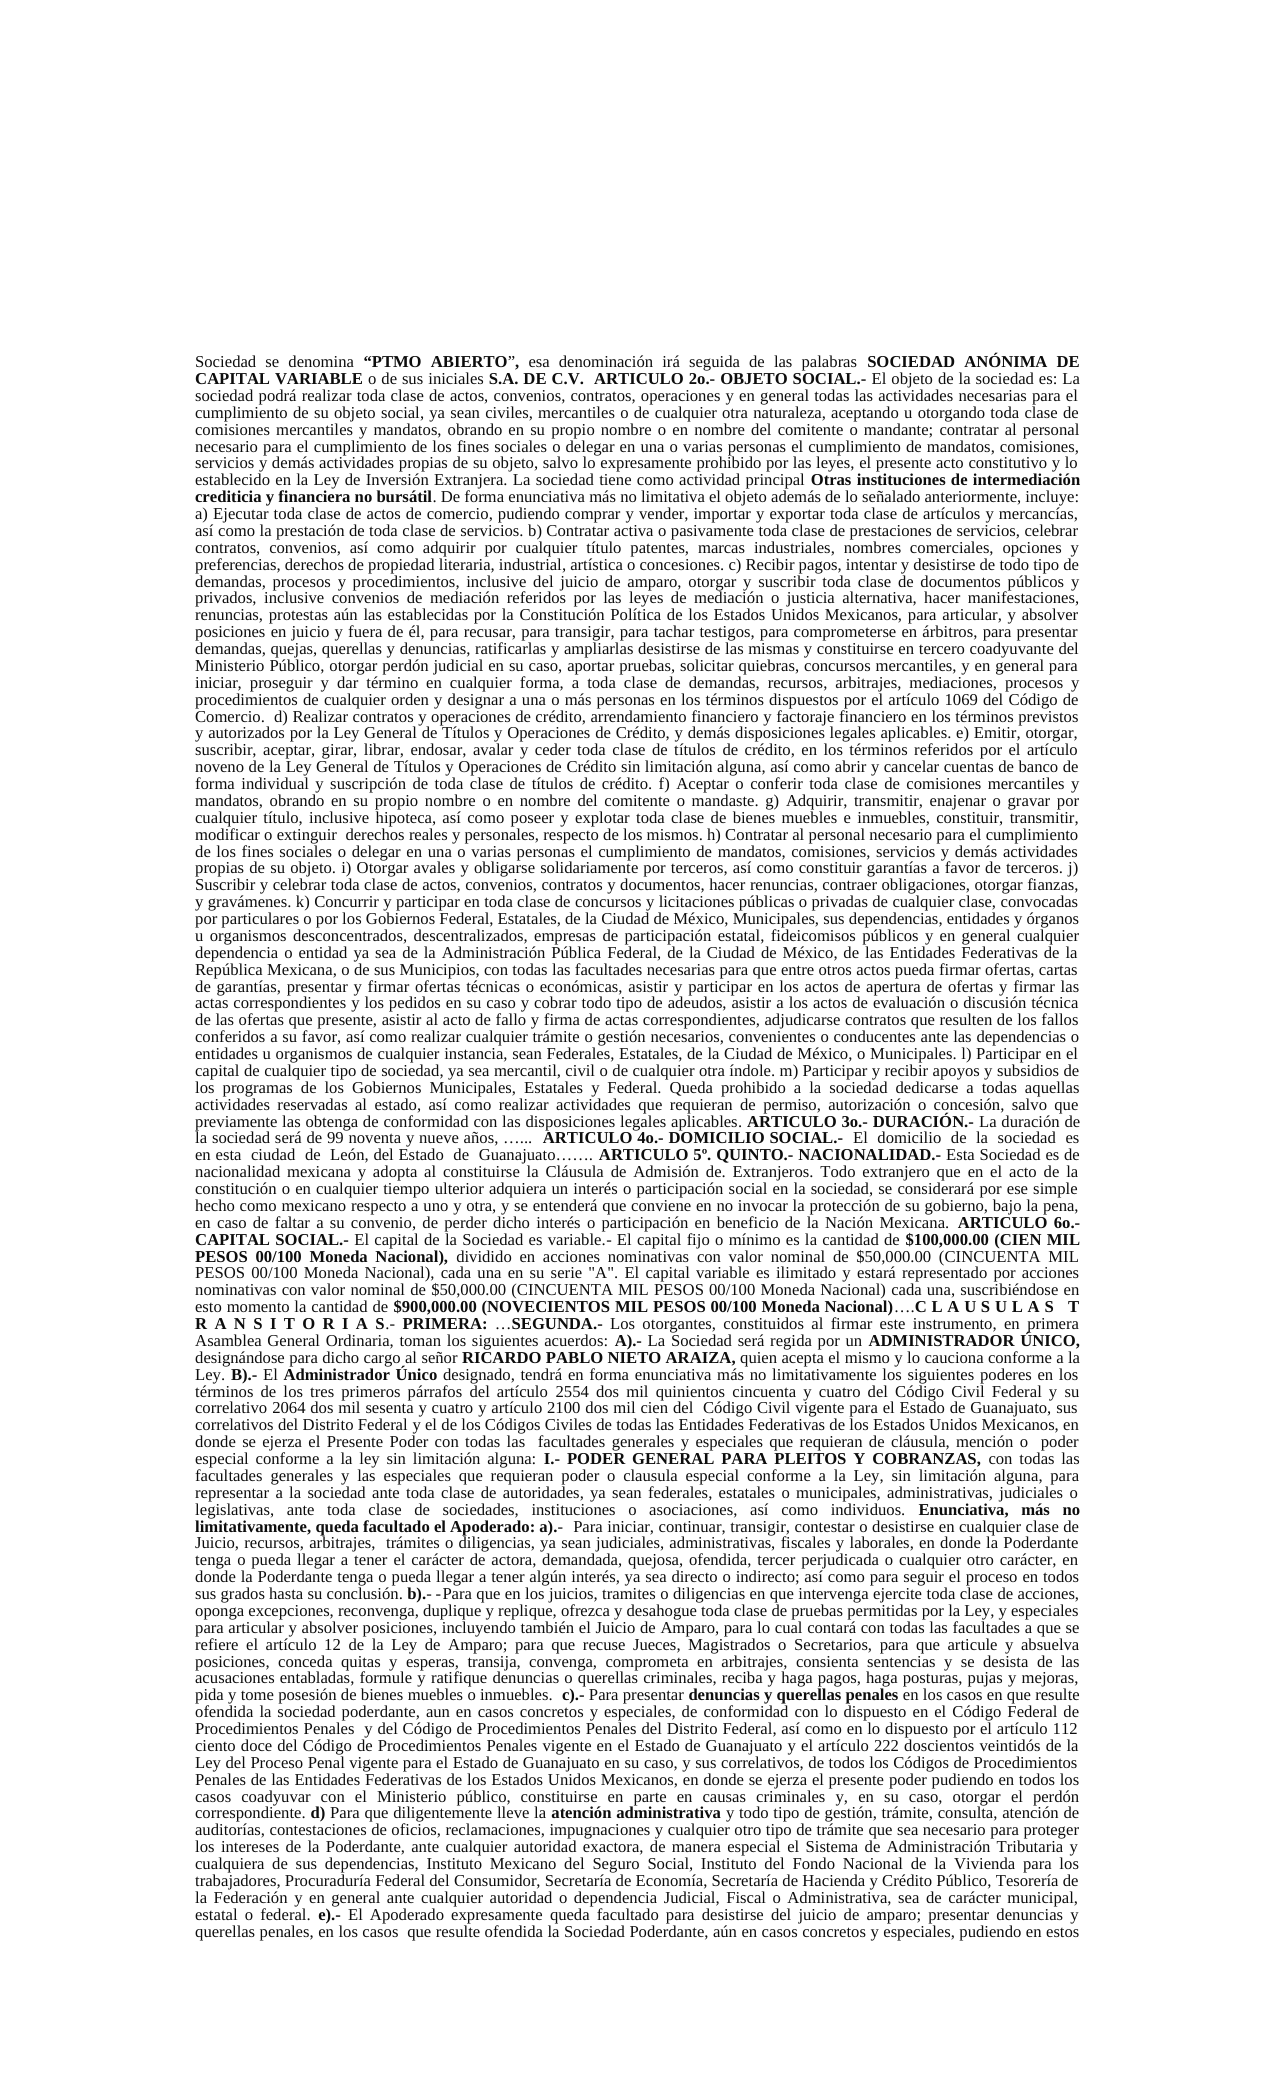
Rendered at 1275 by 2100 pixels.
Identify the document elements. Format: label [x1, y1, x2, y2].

text [195, 354, 1080, 1941]
